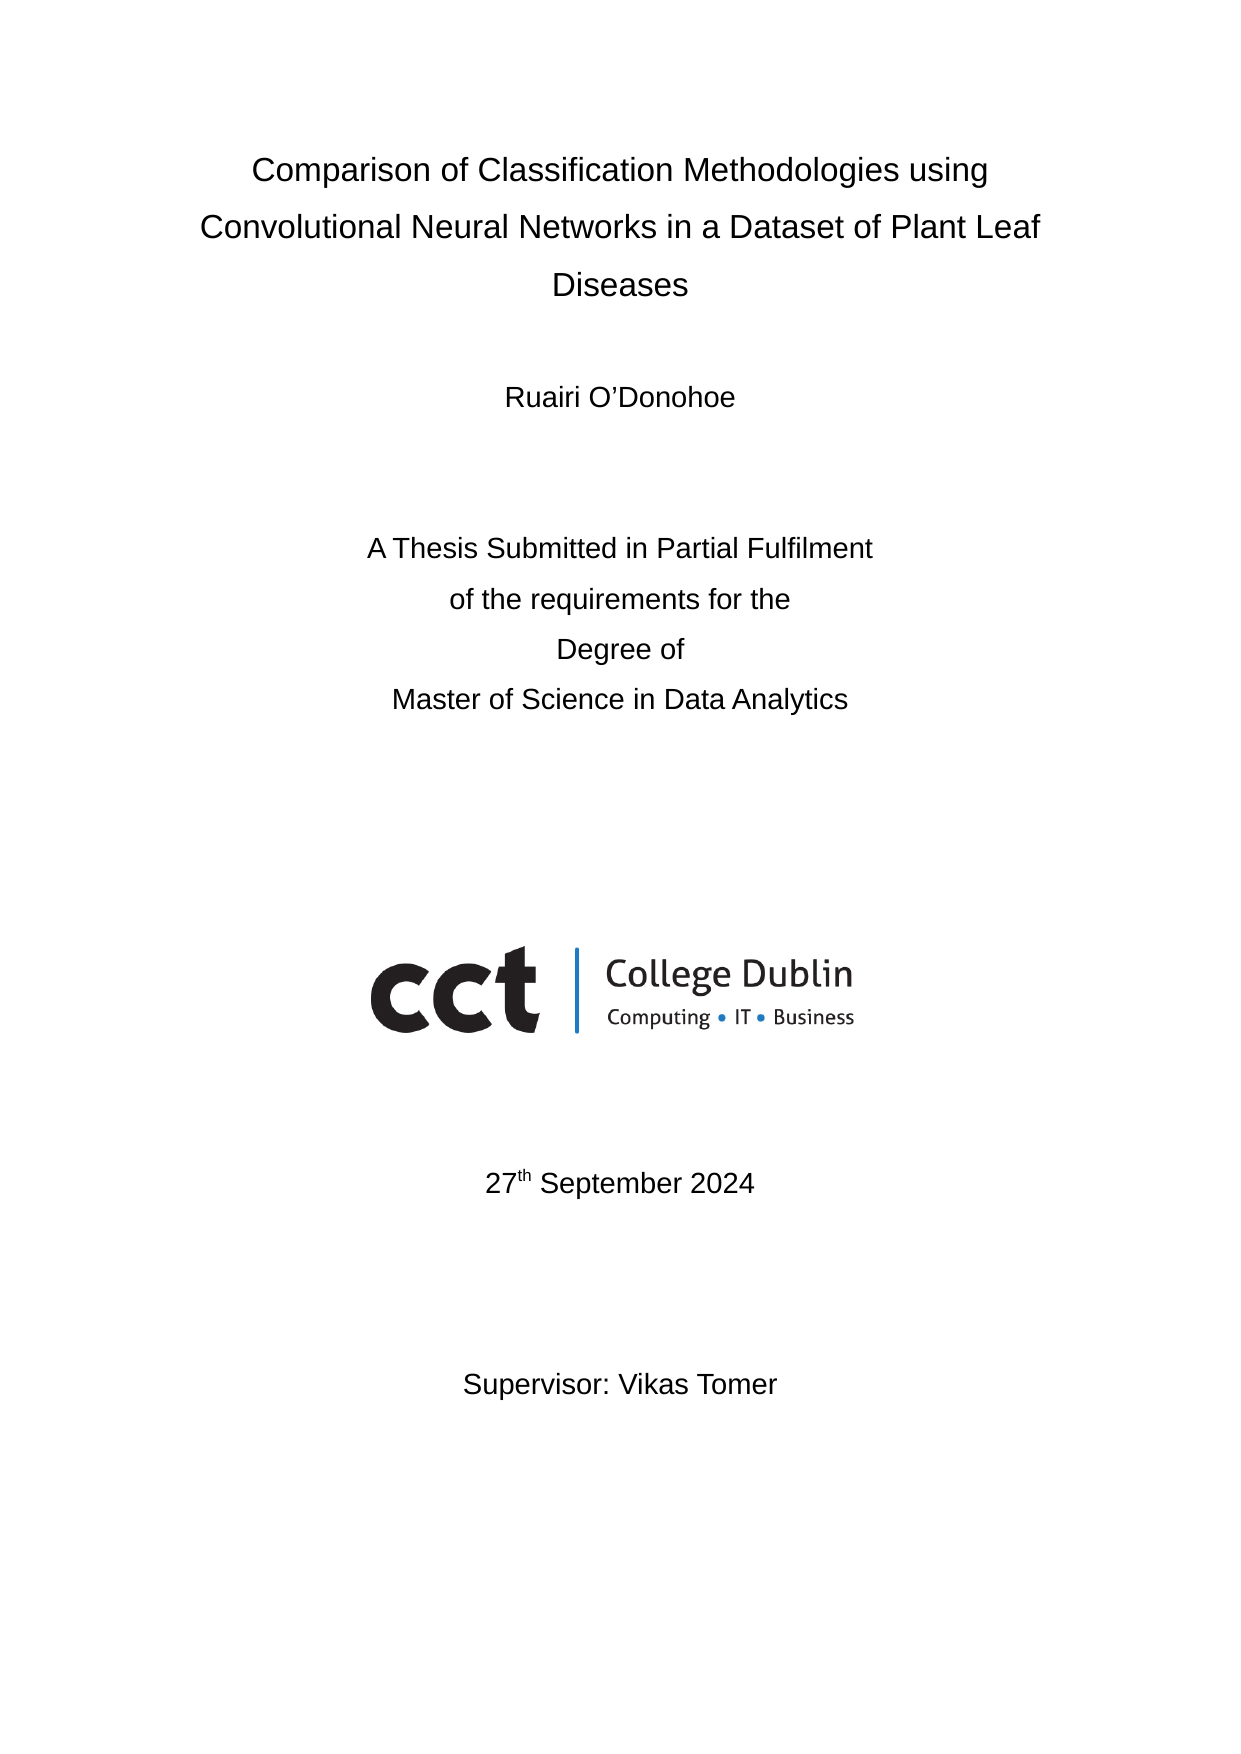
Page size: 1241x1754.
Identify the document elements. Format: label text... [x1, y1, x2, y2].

text Supervisor: Vikas Tomer [150, 1367, 1090, 1401]
text of the requirements for the [150, 582, 1090, 615]
picture [307, 883, 934, 1100]
text A Thesis Submitted in Partial Fulfilment [150, 531, 1090, 565]
text Degree of [150, 632, 1090, 666]
text 27th September 2024 [150, 1166, 1090, 1199]
text Comparison of Classification Methodologies using Convolutional Neural Networks in a Dataset of Plant Leaf Diseases [150, 150, 1090, 304]
text Ruairi O’Donohoe [150, 380, 1090, 414]
text Master of Science in Data Analytics [150, 682, 1090, 716]
